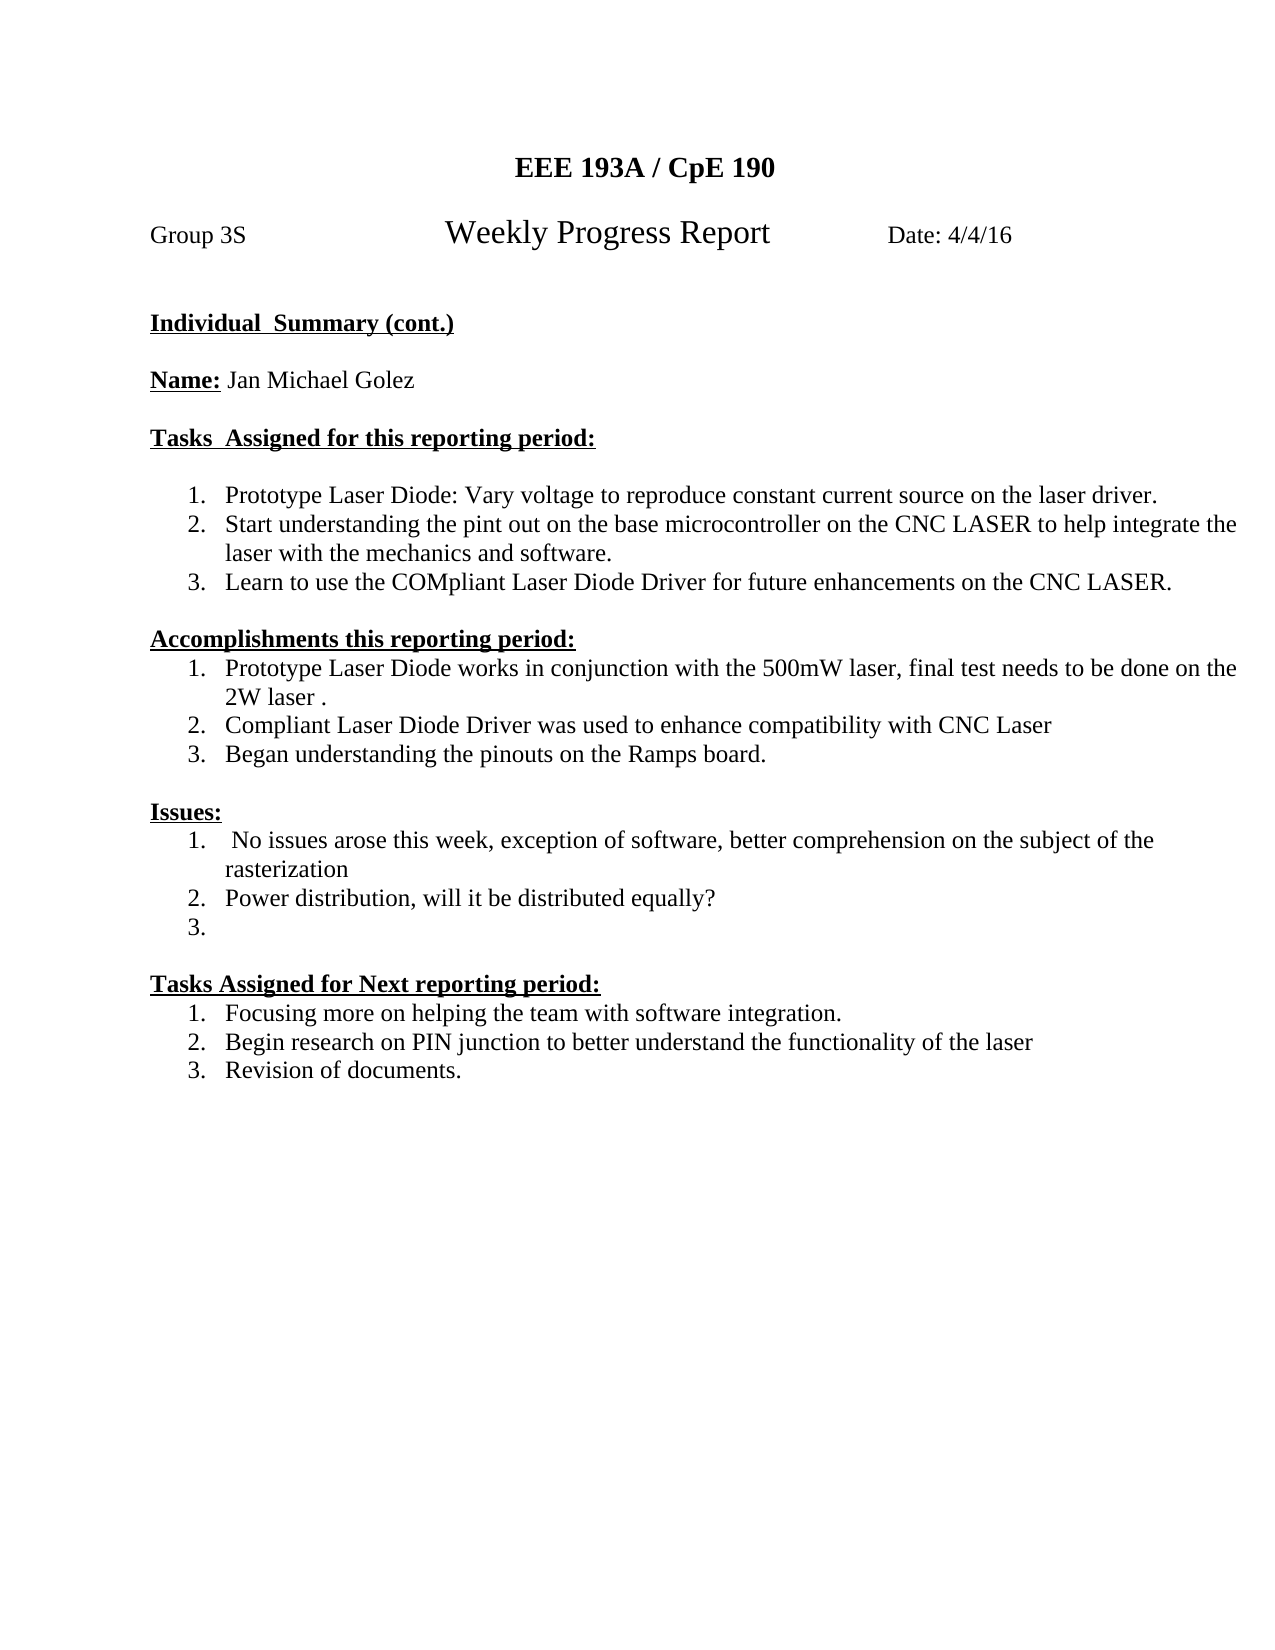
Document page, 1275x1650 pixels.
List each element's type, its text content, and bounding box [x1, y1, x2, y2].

text Issues: [150, 797, 1256, 826]
list Revision of documents. [187, 1056, 1256, 1084]
list Compliant Laser Diode Driver was used to enhance compatibility with CNC Laser [187, 711, 1256, 739]
list Power distribution, will it be distributed equally? [187, 883, 1256, 912]
list Prototype Laser Diode works in conjunction with the 500mW laser, final test needs to be done on the 2W laser . [187, 653, 1256, 711]
list No issues arose this week, exception of software, better comprehension on the subject of the rasterization [187, 826, 1256, 883]
list Start understanding the pint out on the base microcontroller on the CNC LASER to help integrate the laser with the mechanics and software. [187, 509, 1256, 567]
list Begin research on PIN junction to better understand the functionality of the laser [187, 1027, 1256, 1056]
text Accomplishments this reporting period: [150, 624, 1256, 653]
list Focusing more on helping the team with software integration. [187, 998, 1256, 1027]
text Individual Summary (cont.) [150, 308, 1256, 337]
list Prototype Laser Diode: Vary voltage to reproduce constant current source on the laser driver. [187, 481, 1256, 509]
list Began understanding the pinouts on the Ramps board. [187, 739, 1256, 768]
text Tasks Assigned for this reporting period: [150, 423, 1256, 452]
text Tasks Assigned for Next reporting period: [150, 969, 1256, 998]
text Name: Jan Michael Golez [150, 366, 1256, 394]
list Learn to use the COMpliant Laser Diode Driver for future enhancements on the CNC LASER. [187, 567, 1256, 596]
